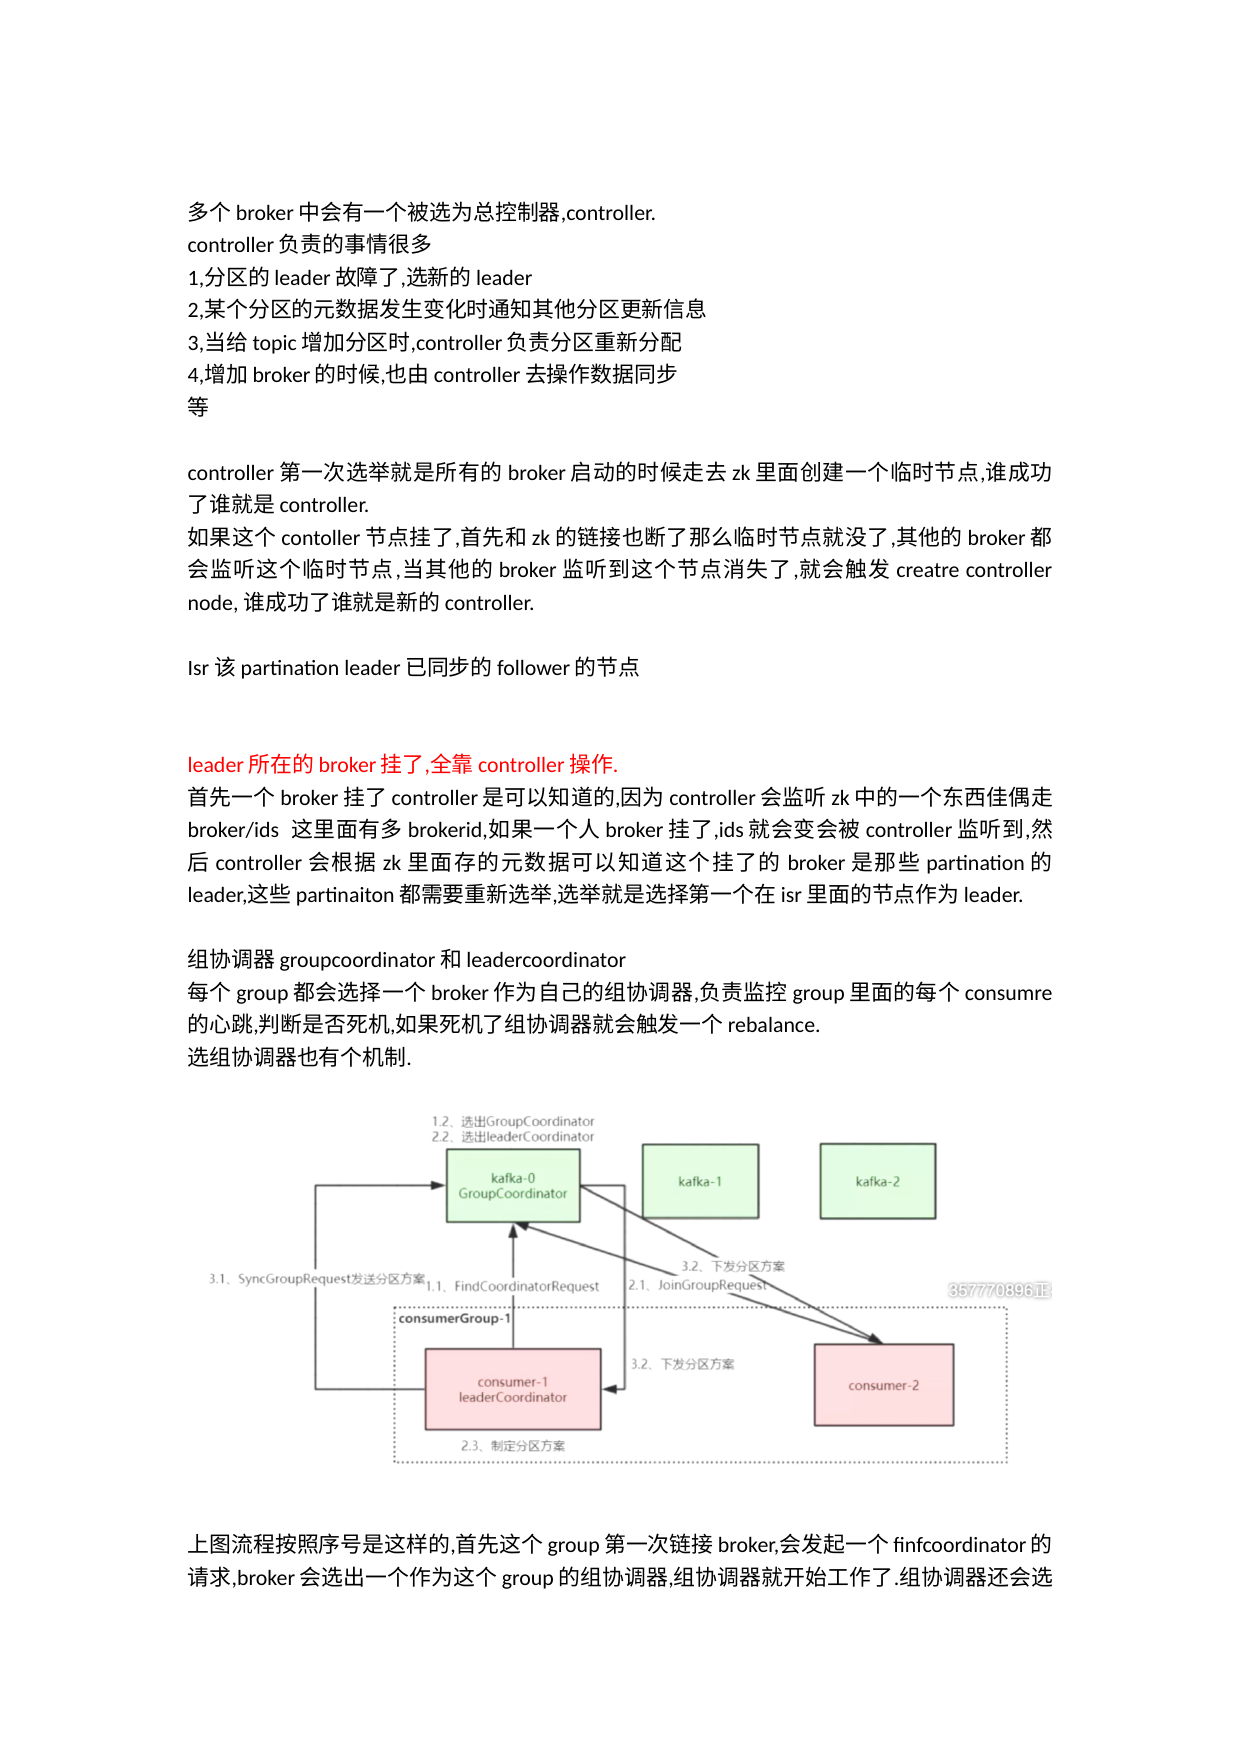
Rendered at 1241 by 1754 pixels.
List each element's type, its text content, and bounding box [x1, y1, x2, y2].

picture [187, 1072, 1052, 1501]
text 4,增加broker的时候,也由controller去操作数据同步 [187, 357, 1053, 389]
text 1,分区的leader故障了,选新的leader [187, 259, 1053, 292]
text 多个broker中会有一个被选为总控制器,controller. [187, 194, 1053, 227]
text Isr 该partination leader已同步的follower的节点 [187, 649, 1053, 682]
text 等 [187, 389, 1053, 422]
text 首先一个broker挂了controller是可以知道的,因为controller会监听zk中的一个东西佳偶走broker/ids 这里面有多brokerid,如果一个人broker挂了,ids就会变会被controller监听到,然后controller会根据zk里面存的元数据可以知道这个挂了的broker是那些partination的leader,这些partinaiton都需要重新选举,选举就是选择第一个在isr里面的节点作为leader. [187, 779, 1053, 909]
text 2,某个分区的元数据发生变化时通知其他分区更新信息 [187, 292, 1053, 324]
text 每个group都会选择一个broker作为自己的组协调器,负责监控group里面的每个consumre的心跳,判断是否死机,如果死机了组协调器就会触发一个rebalance. [187, 974, 1053, 1039]
text 如果这个contoller节点挂了,首先和zk的链接也断了那么临时节点就没了,其他的broker都会监听这个临时节点,当其他的broker监听到这个节点消失了,就会触发creatre controller node, 谁成功了谁就是新的controller. [187, 519, 1053, 617]
text leader所在的broker挂了,全靠controller操作. [187, 747, 1053, 779]
text controller负责的事情很多 [187, 227, 1053, 259]
text 组协调器groupcoordinator和leadercoordinator [187, 942, 1053, 974]
text controller第一次选举就是所有的broker启动的时候走去zk里面创建一个临时节点,谁成功了谁就是controller. [187, 454, 1053, 519]
text 选组协调器也有个机制. [187, 1039, 1053, 1072]
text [187, 1527, 1053, 1592]
text 3,当给topic增加分区时,controller负责分区重新分配 [187, 324, 1053, 357]
